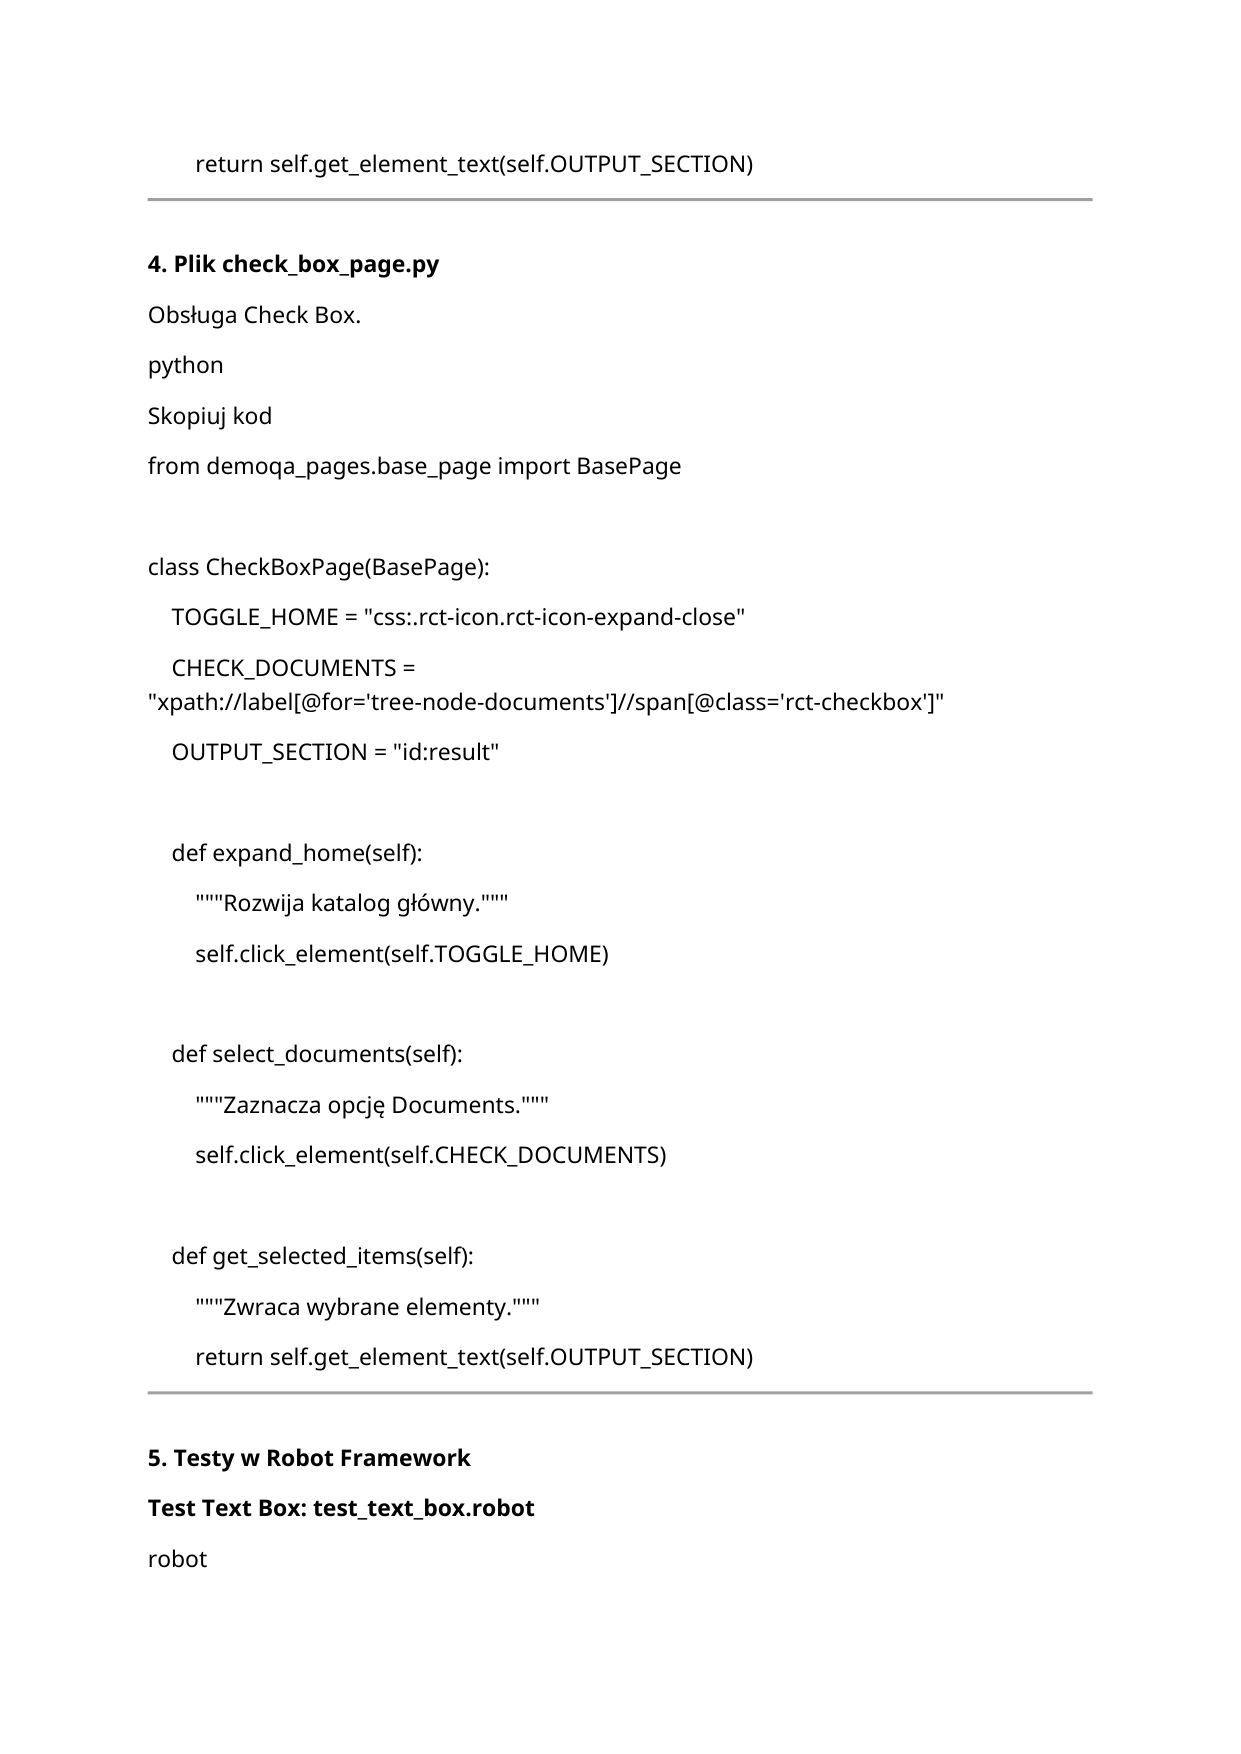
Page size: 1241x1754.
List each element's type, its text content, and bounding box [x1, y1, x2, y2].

text OUTPUT_SECTION = "id:result" [148, 736, 1093, 767]
text Test Text Box: test_text_box.robot [148, 1492, 1093, 1523]
text """Rozwija katalog główny.""" [148, 887, 1093, 918]
text 5. Testy w Robot Framework [148, 1442, 1093, 1473]
text self.click_element(self.TOGGLE_HOME) [148, 938, 1093, 969]
text Obsługa Check Box. [148, 299, 1093, 330]
text def expand_home(self): [148, 837, 1093, 868]
text def get_selected_items(self): [148, 1240, 1093, 1271]
text robot [148, 1543, 1093, 1574]
text """Zwraca wybrane elementy.""" [148, 1291, 1093, 1322]
text class CheckBoxPage(BasePage): [148, 551, 1093, 582]
text return self.get_element_text(self.OUTPUT_SECTION) [148, 1341, 1093, 1372]
text from demoqa_pages.base_page import BasePage [148, 450, 1093, 481]
text python [148, 349, 1093, 381]
text """Zaznacza opcję Documents.""" [148, 1089, 1093, 1120]
text CHECK_DOCUMENTS = "xpath://label[@for='tree-node-documents']//span[@class='rct-checkbox']" [148, 652, 1093, 717]
text return self.get_element_text(self.OUTPUT_SECTION) [148, 148, 1093, 179]
text TOGGLE_HOME = "css:.rct-icon.rct-icon-expand-close" [148, 601, 1093, 633]
text Skopiuj kod [148, 400, 1093, 431]
text def select_documents(self): [148, 1038, 1093, 1070]
text 4. Plik check_box_page.py [148, 248, 1093, 280]
text self.click_element(self.CHECK_DOCUMENTS) [148, 1139, 1093, 1171]
